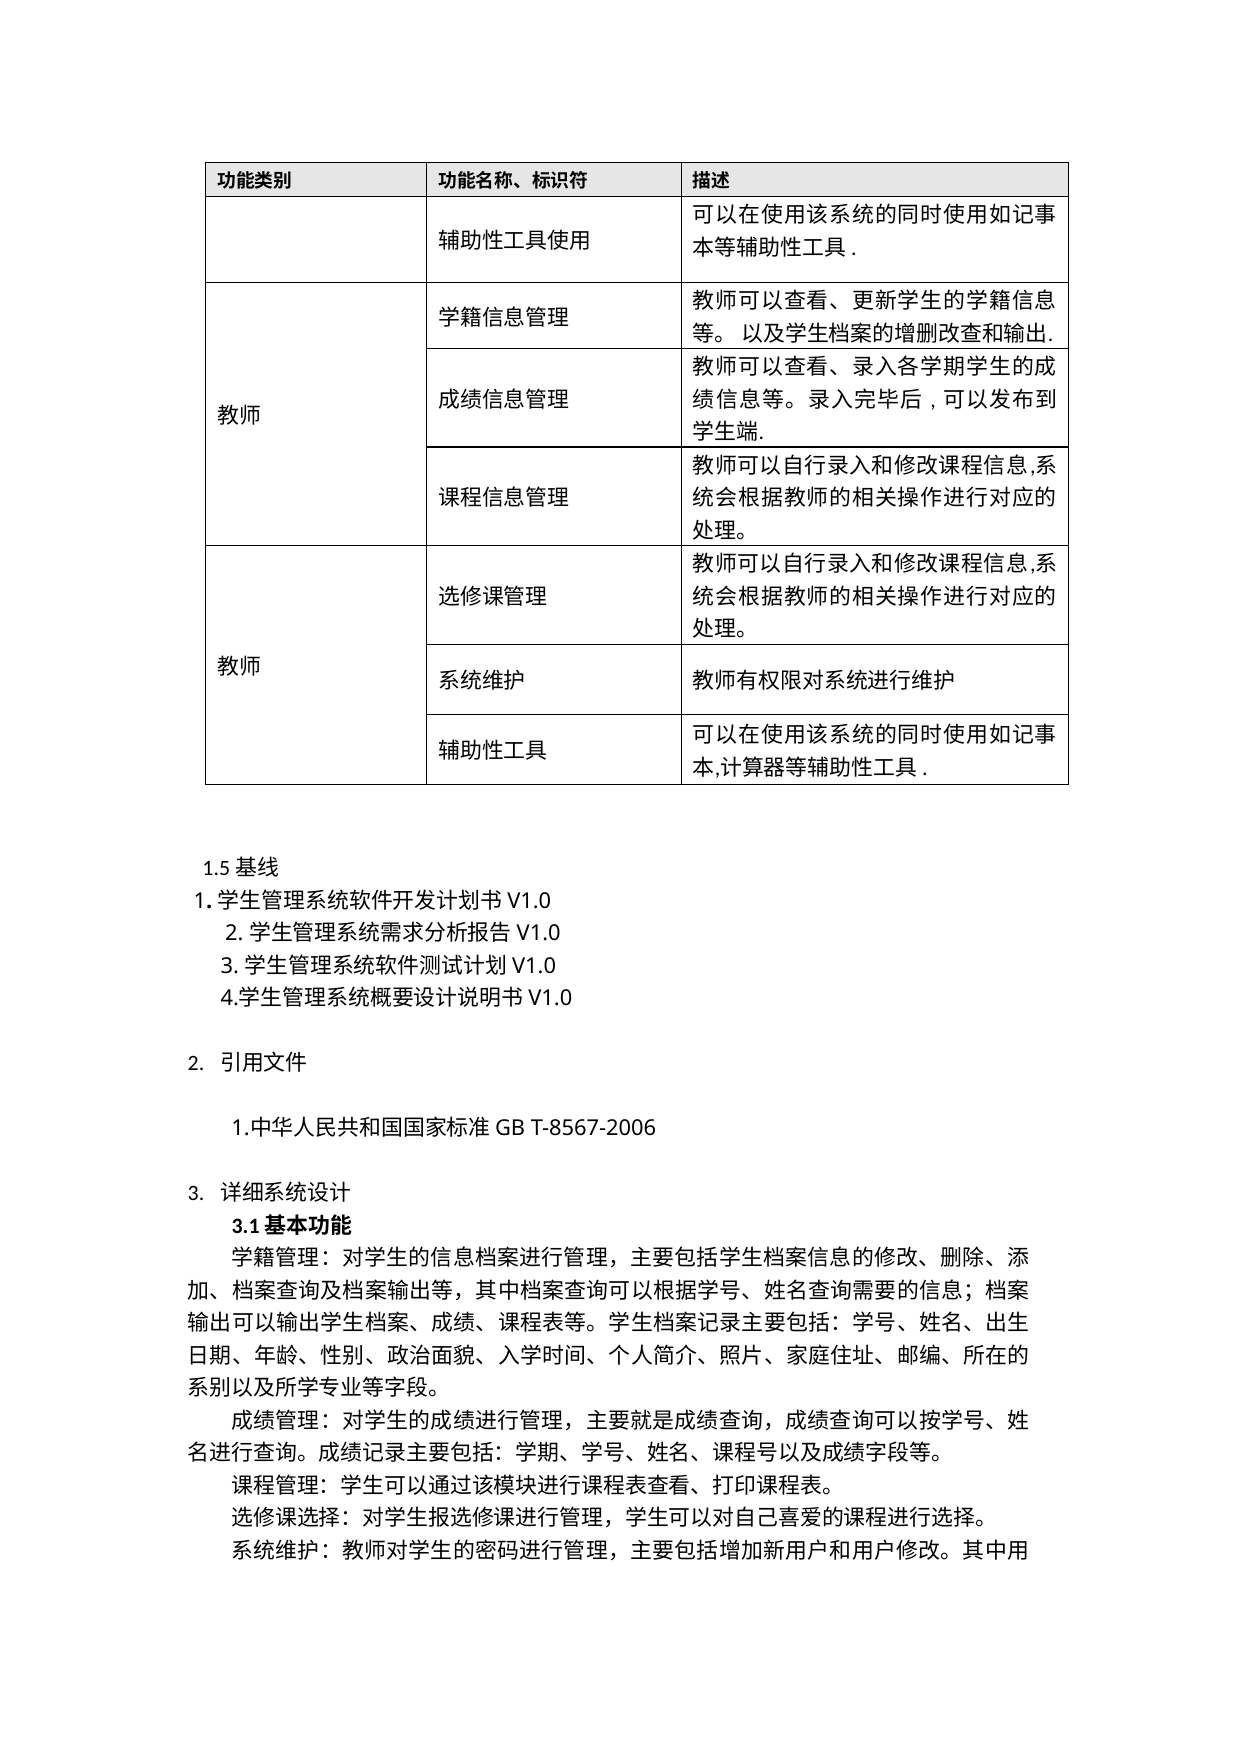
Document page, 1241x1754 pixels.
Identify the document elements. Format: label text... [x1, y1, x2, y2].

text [187, 1532, 1031, 1565]
table_cell 选修课管理 [427, 546, 681, 643]
text 选修课选择：对学生报选修课进行管理，学生可以对自己喜爱的课程进行选择。 [187, 1500, 1031, 1532]
table_header 功能类别 [206, 163, 426, 196]
table_cell 课程信息管理 [427, 448, 681, 545]
table_cell 辅助性工具使用 [427, 197, 681, 281]
table_cell 可以在使用该系统的同时使用如记事本等辅助性工具 . [682, 197, 1068, 281]
text 课程管理：学生可以通过该模块进行课程表查看、打印课程表。 [187, 1467, 1031, 1500]
table_cell 教师可以自行录入和修改课程信息,系统会根据教师的相关操作进行对应的处理。 [682, 546, 1068, 643]
text 4.学生管理系统概要设计说明书 V1.0 [187, 980, 1053, 1012]
table_cell 教师有权限对系统进行维护 [682, 645, 1068, 714]
table_cell 成绩信息管理 [427, 349, 681, 446]
table_header 功能名称、标识符 [427, 163, 681, 196]
list 详细系统设计 [187, 1175, 1053, 1207]
text 3. 学生管理系统软件测试计划 V1.0 [187, 947, 1053, 980]
text 学籍管理：对学生的信息档案进行管理，主要包括学生档案信息的修改、删除、添加、档案查询及档案输出等，其中档案查询可以根据学号、姓名查询需要的信息；档案输出可以输出学生档案、成绩、课程表等。学生档案记录主要包括：学号、姓名、出生日期、年龄、性别、政治面貌、入学时间、个人简介、照片、家庭住址、邮编、所在的系别以及所学专业等字段。 [187, 1240, 1031, 1402]
list 1.5 基线 [187, 850, 1053, 882]
table_cell 学籍信息管理 [427, 283, 681, 348]
table_cell 可以在使用该系统的同时使用如记事本,计算器等辅助性工具 . [682, 715, 1068, 784]
text 3.1 基本功能 [187, 1207, 1031, 1240]
table_cell 教师 [206, 283, 426, 545]
table_cell 辅助性工具 [427, 715, 681, 784]
table_cell 教师可以查看、更新学生的学籍信息等。 以及学生档案的增删改查和输出. [682, 283, 1068, 348]
table_cell 教师 [206, 546, 426, 784]
table_cell 教师可以自行录入和修改课程信息,系统会根据教师的相关操作进行对应的处理。 [682, 448, 1068, 545]
text 成绩管理：对学生的成绩进行管理，主要就是成绩查询，成绩查询可以按学号、姓名进行查询。成绩记录主要包括：学期、学号、姓名、课程号以及成绩字段等。 [187, 1402, 1031, 1467]
text 1. 学生管理系统软件开发计划书 V1.0 [187, 882, 1053, 915]
text 1.中华人民共和国国家标准GB T-8567-2006 [187, 1110, 1053, 1142]
table_cell 教师可以查看、录入各学期学生的成绩信息等。录入完毕后 , 可以发布到学生端. [682, 349, 1068, 446]
list 引用文件 [187, 1045, 1053, 1077]
table_header 描述 [682, 163, 1068, 196]
table_cell 系统维护 [427, 645, 681, 714]
text 2. 学生管理系统需求分析报告 V1.0 [187, 915, 1053, 947]
